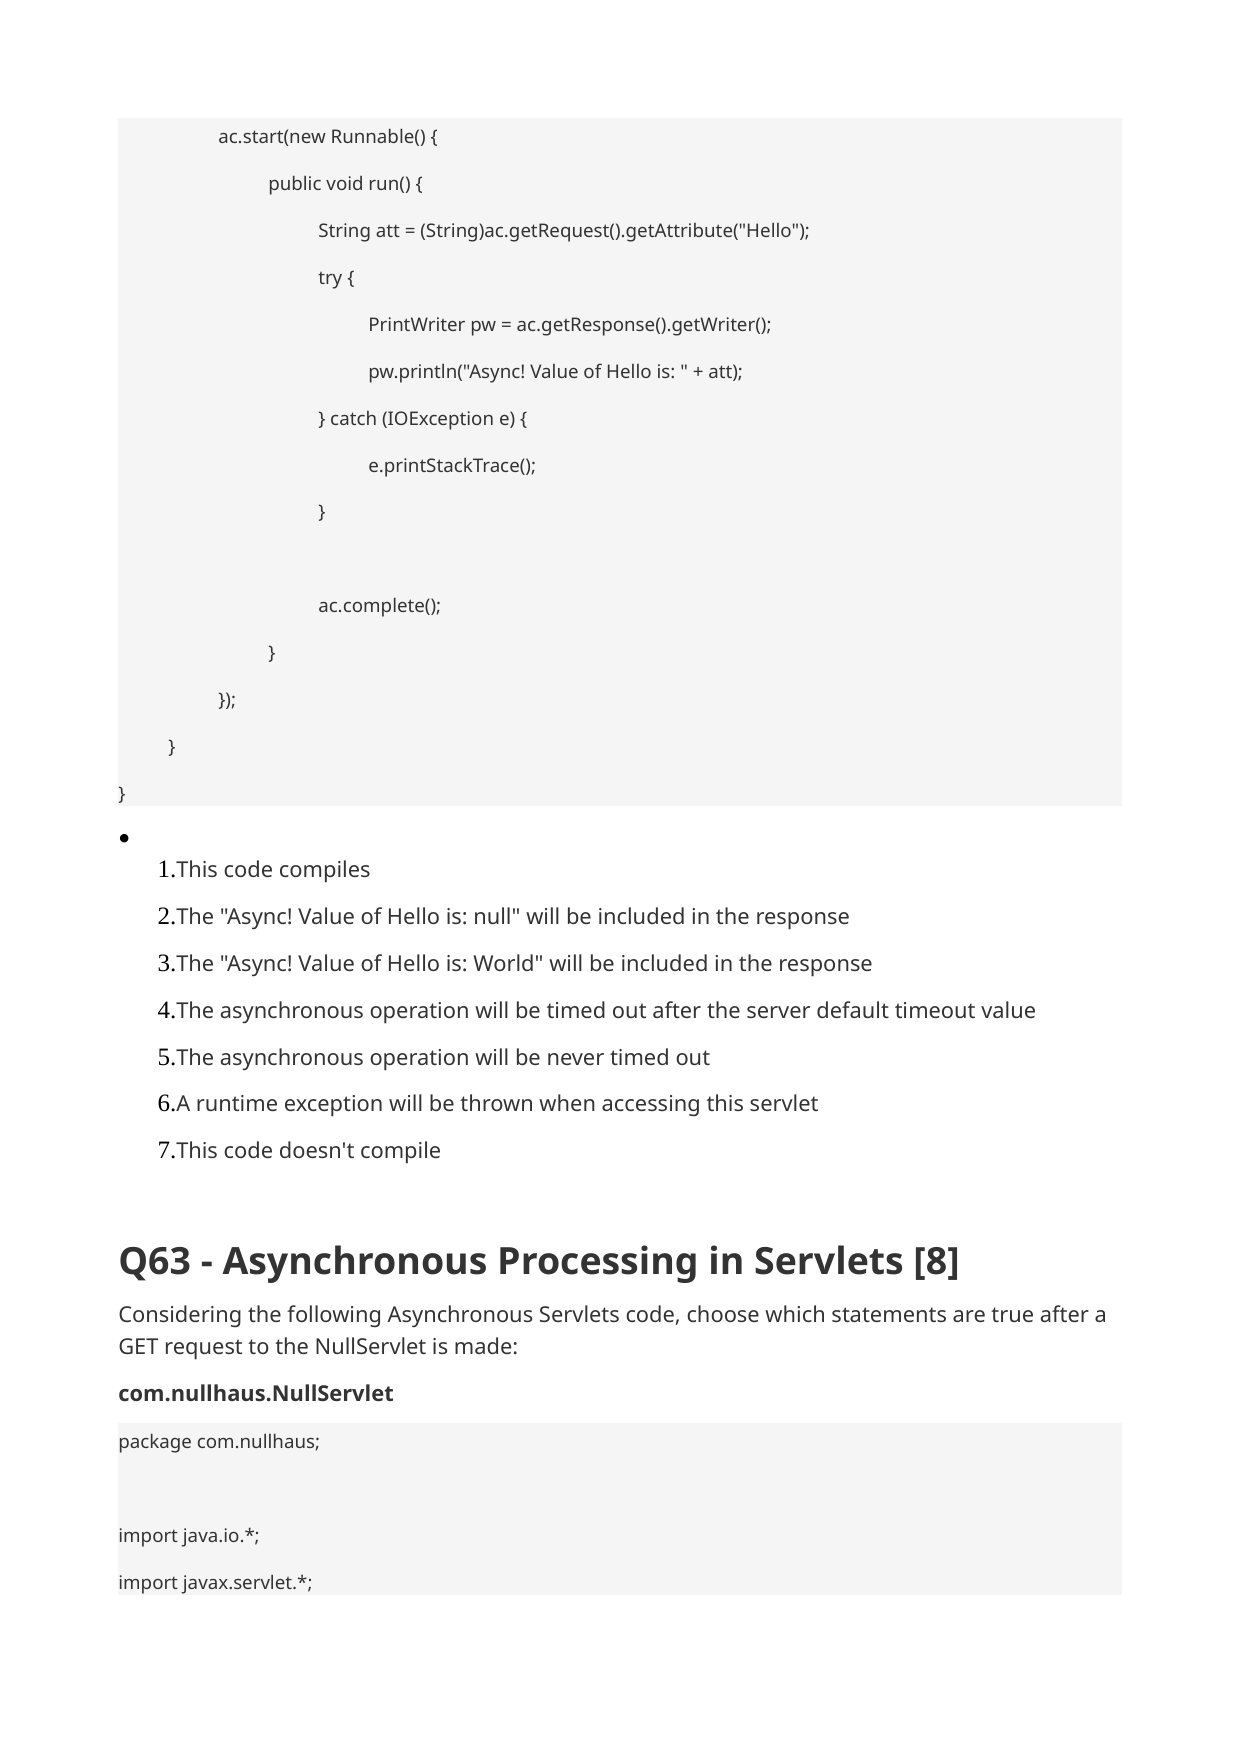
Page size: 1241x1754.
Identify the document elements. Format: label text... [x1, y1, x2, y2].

text com.nullhaus.NullServlet [118, 1376, 1122, 1407]
text ac.complete(); [118, 587, 1122, 618]
text } [118, 493, 1122, 524]
text } [118, 634, 1122, 665]
list A runtime exception will be thrown when accessing this servlet [157, 1087, 1122, 1118]
text } [118, 727, 1122, 759]
text package com.nullhaus; [118, 1423, 1122, 1454]
text import java.io.*; [118, 1517, 1122, 1548]
text public void run() { [118, 165, 1122, 196]
text e.printStackTrace(); [118, 446, 1122, 477]
list The asynchronous operation will be never timed out [157, 1040, 1122, 1071]
text Considering the following Asynchronous Servlets code, choose which statements are true after a GET request to the NullServlet is made: [118, 1298, 1122, 1360]
list The "Async! Value of Hello is: World" will be included in the response [157, 946, 1122, 977]
text ac.start(new Runnable() { [118, 118, 1122, 149]
text Q63 - Asynchronous Processing in Servlets [8] [118, 1234, 1122, 1285]
list This code compiles [157, 852, 1122, 884]
text }); [118, 681, 1122, 712]
text } catch (IOException e) { [118, 399, 1122, 431]
text PrintWriter pw = ac.getResponse().getWriter(); [118, 306, 1122, 337]
text import javax.servlet.*; [118, 1563, 1122, 1595]
text } [118, 774, 1122, 806]
text pw.println("Async! Value of Hello is: " + att); [118, 352, 1122, 384]
list The asynchronous operation will be timed out after the server default timeout value [157, 993, 1122, 1024]
text try { [118, 259, 1122, 290]
list The "Async! Value of Hello is: null" will be included in the response [157, 899, 1122, 931]
text String att = (String)ac.getRequest().getAttribute("Hello"); [118, 212, 1122, 243]
list This code doesn't compile [157, 1134, 1122, 1165]
